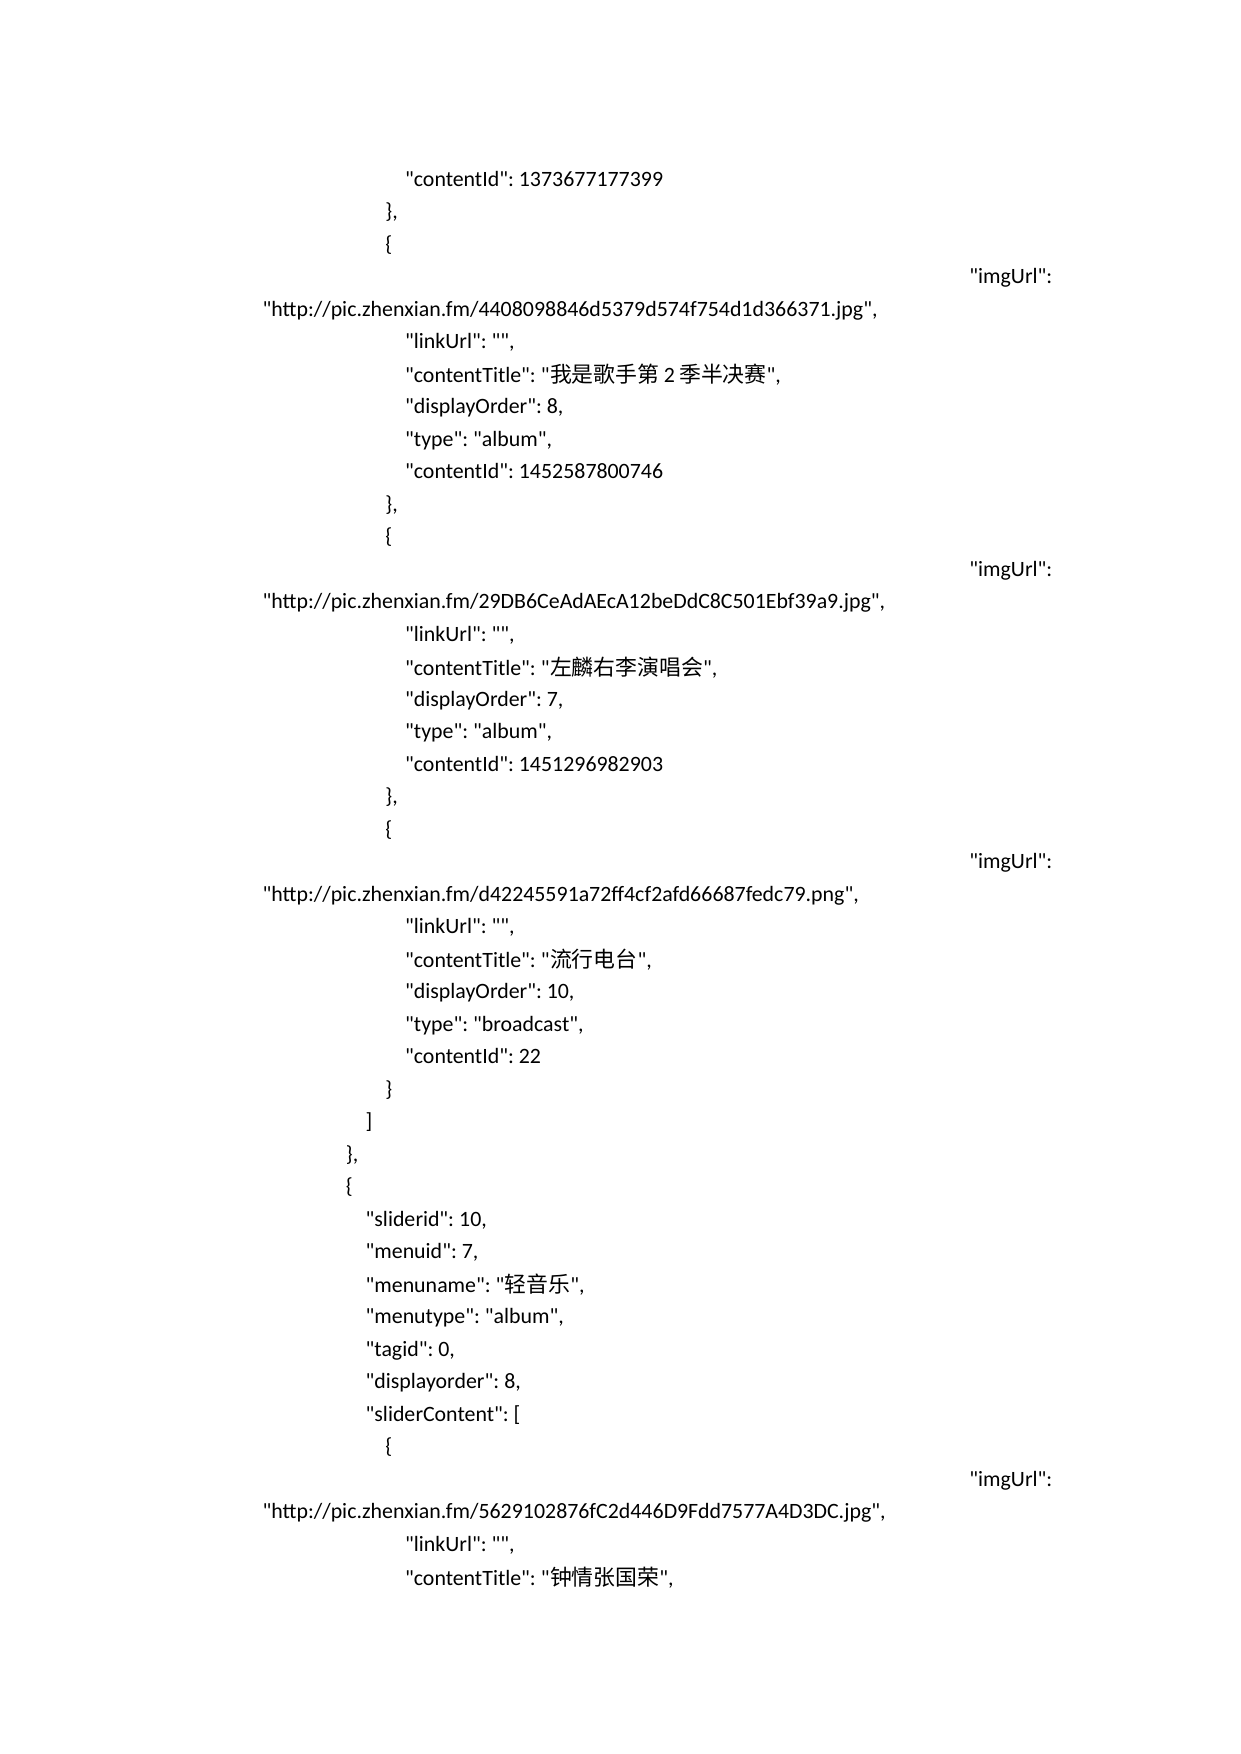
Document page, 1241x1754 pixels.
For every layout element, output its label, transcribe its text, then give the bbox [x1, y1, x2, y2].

text }, [262, 194, 1053, 227]
text "displayOrder": 10, [262, 974, 1053, 1007]
text "type": "broadcast", [262, 1007, 1053, 1039]
text "contentTitle": "钟情张国荣", [262, 1559, 1053, 1592]
text "linkUrl": "", [262, 1527, 1053, 1559]
text "contentId": 1452587800746 [262, 454, 1053, 487]
text "type": "album", [262, 422, 1053, 454]
text "linkUrl": "", [262, 909, 1053, 942]
text "displayorder": 8, [262, 1364, 1053, 1397]
text "linkUrl": "", [262, 324, 1053, 357]
text "tagid": 0, [262, 1332, 1053, 1364]
text "menutype": "album", [262, 1299, 1053, 1332]
text "contentTitle": "我是歌手第2季半决赛", [262, 357, 1053, 389]
text "contentId": 1373677177399 [262, 162, 1053, 194]
text { [262, 227, 1053, 259]
text "imgUrl": "http://pic.zhenxian.fm/29DB6CeAdAEcA12beDdC8C501Ebf39a9.jpg", [262, 552, 1053, 617]
text "contentTitle": "流行电台", [262, 942, 1053, 974]
text "type": "album", [262, 714, 1053, 747]
text "sliderid": 10, [262, 1202, 1053, 1234]
text }, [262, 487, 1053, 519]
text { [262, 519, 1053, 552]
text "displayOrder": 8, [262, 389, 1053, 422]
text { [262, 1429, 1053, 1462]
text }, [262, 1137, 1053, 1169]
text "displayOrder": 7, [262, 682, 1053, 714]
text "menuid": 7, [262, 1234, 1053, 1267]
text "contentId": 22 [262, 1039, 1053, 1072]
text { [262, 812, 1053, 844]
text }, [262, 779, 1053, 812]
text "contentTitle": "左麟右李演唱会", [262, 649, 1053, 682]
text "imgUrl": "http://pic.zhenxian.fm/d42245591a72ff4cf2afd66687fedc79.png", [262, 844, 1053, 909]
text { [262, 1169, 1053, 1202]
text } [262, 1072, 1053, 1104]
text ] [262, 1104, 1053, 1137]
text "contentId": 1451296982903 [262, 747, 1053, 779]
text "imgUrl": "http://pic.zhenxian.fm/4408098846d5379d574f754d1d366371.jpg", [262, 259, 1053, 324]
text "menuname": "轻音乐", [262, 1267, 1053, 1299]
text "imgUrl": "http://pic.zhenxian.fm/5629102876fC2d446D9Fdd7577A4D3DC.jpg", [262, 1462, 1053, 1527]
text "sliderContent": [ [262, 1397, 1053, 1429]
text "linkUrl": "", [262, 617, 1053, 649]
